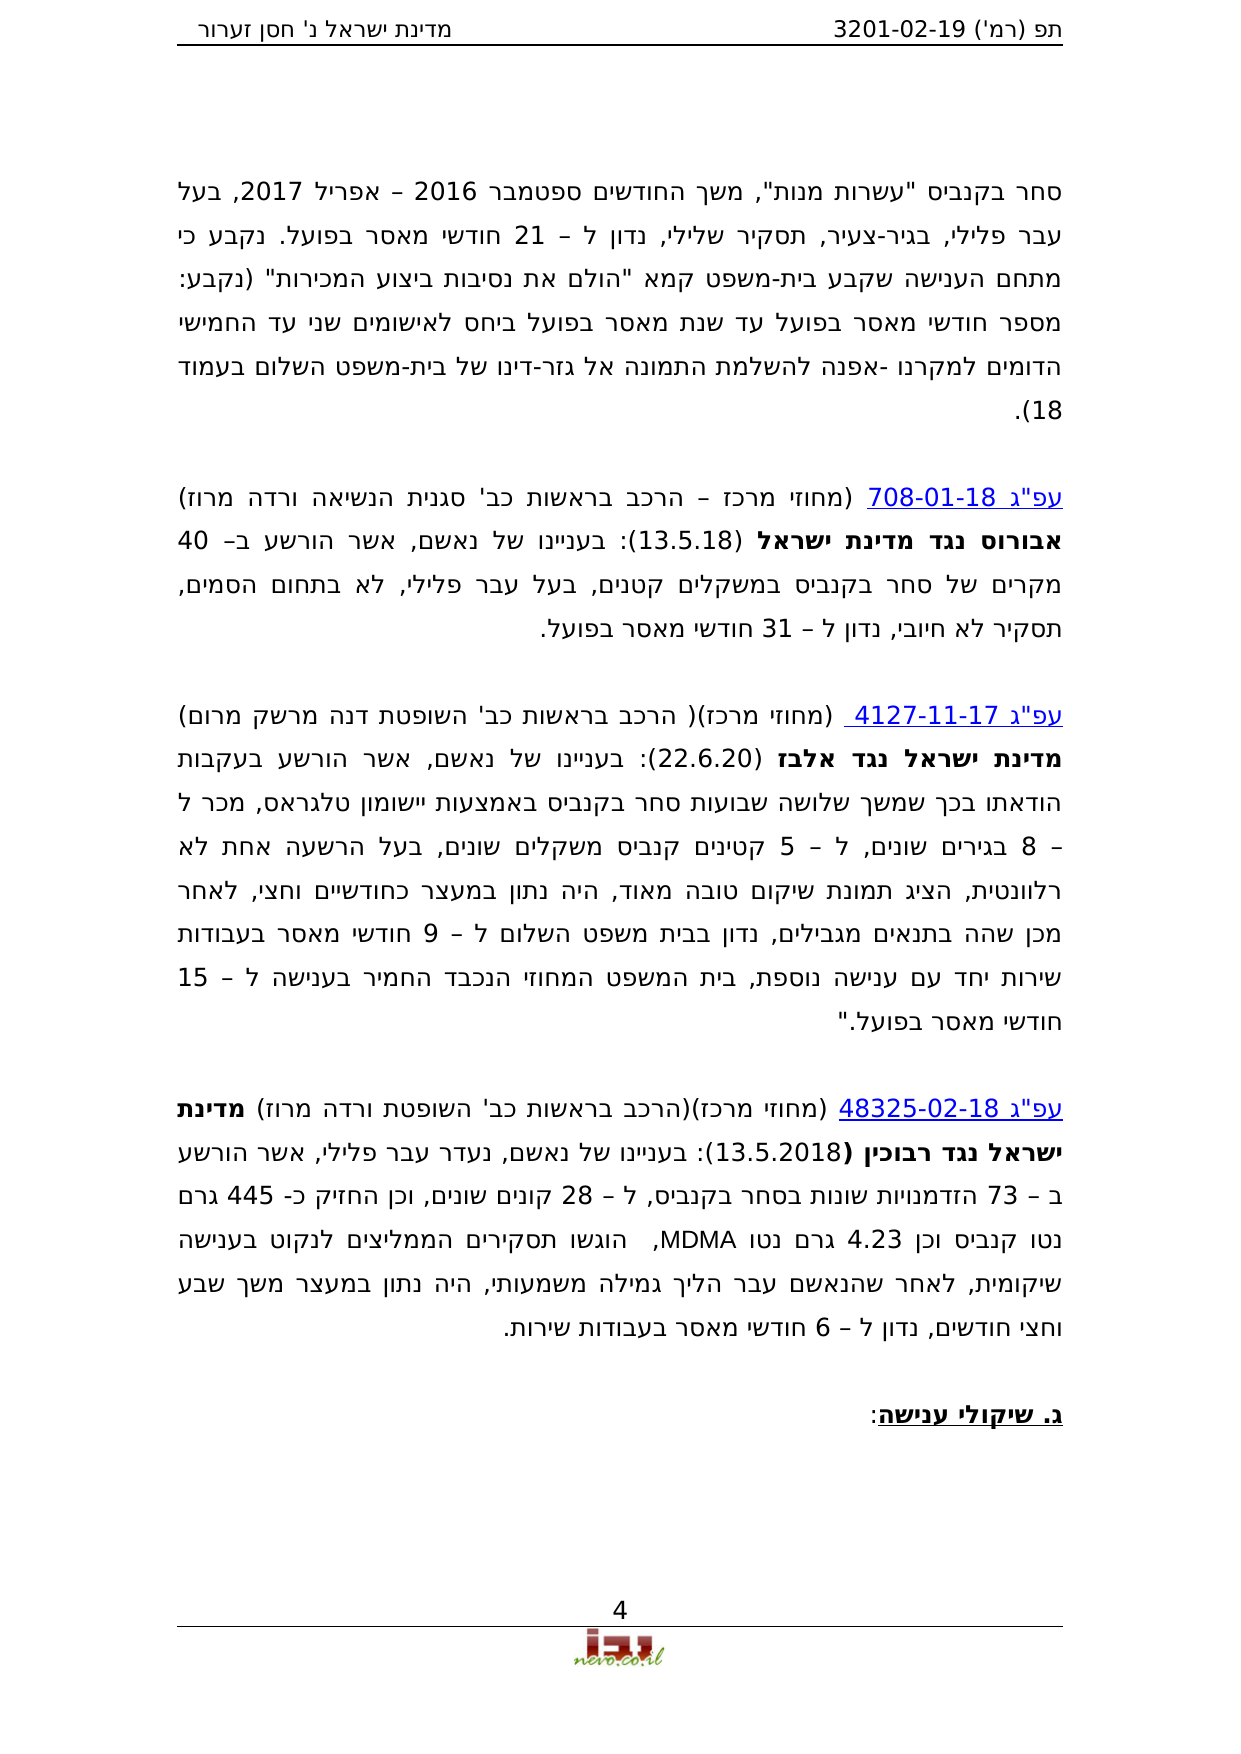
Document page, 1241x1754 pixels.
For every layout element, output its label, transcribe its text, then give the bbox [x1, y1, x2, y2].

text עפ"ג 48325-02-18 (מחוזי מרכז)(הרכב בראשות כב' השופטת ורדה מרוז) מדינת ישראל נגד רבוכין (13.5.2018): בעניינו של נאשם, נעדר עבר פלילי, אשר הורשע ב – 73 הזדמנויות שונות בסחר בקנביס, ל – 28 קונים שונים, וכן החזיק כ- 445 גרם נטו קנביס וכן 4.23 גרם נטו MDMA, הוגשו תסקירים הממליצים לנקוט בענישה שיקומית, לאחר שהנאשם עבר הליך גמילה משמעותי, היה נתון במעצר משך שבע וחצי חודשים, נדון ל – 6 חודשי מאסר בעבודות שירות. [177, 1094, 1063, 1342]
text ג. שיקולי ענישה: [177, 1400, 1063, 1429]
text עפ"ג 4127-11-17 (מחוזי מרכז)( הרכב בראשות כב' השופטת דנה מרשק מרום) מדינת ישראל נגד אלבז (22.6.20): בעניינו של נאשם, אשר הורשע בעקבות הודאתו בכך שמשך שלושה שבועות סחר בקנביס באמצעות יישומון טלגראס, מכר ל – 8 בגירים שונים, ל – 5 קטינים קנביס משקלים שונים, בעל הרשעה אחת לא רלוונטית, הציג תמונת שיקום טובה מאוד, היה נתון במעצר כחודשיים וחצי, לאחר מכן שהה בתנאים מגבילים, נדון בבית משפט השלום ל – 9 חודשי מאסר בעבודות שירות יחד עם ענישה נוספת, בית המשפט המחוזי הנכבד החמיר בענישה ל – 15 חודשי מאסר בפועל." [177, 701, 1063, 1036]
picture [574, 1628, 666, 1667]
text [177, 177, 1063, 425]
text עפ"ג 708-01-18 (מחוזי מרכז – הרכב בראשות כב' סגנית הנשיאה ורדה מרוז) אבורוס נגד מדינת ישראל (13.5.18): בעניינו של נאשם, אשר הורשע ב– 40 מקרים של סחר בקנביס במשקלים קטנים, בעל עבר פלילי, לא בתחום הסמים, תסקיר לא חיובי, נדון ל – 31 חודשי מאסר בפועל. [177, 483, 1063, 643]
